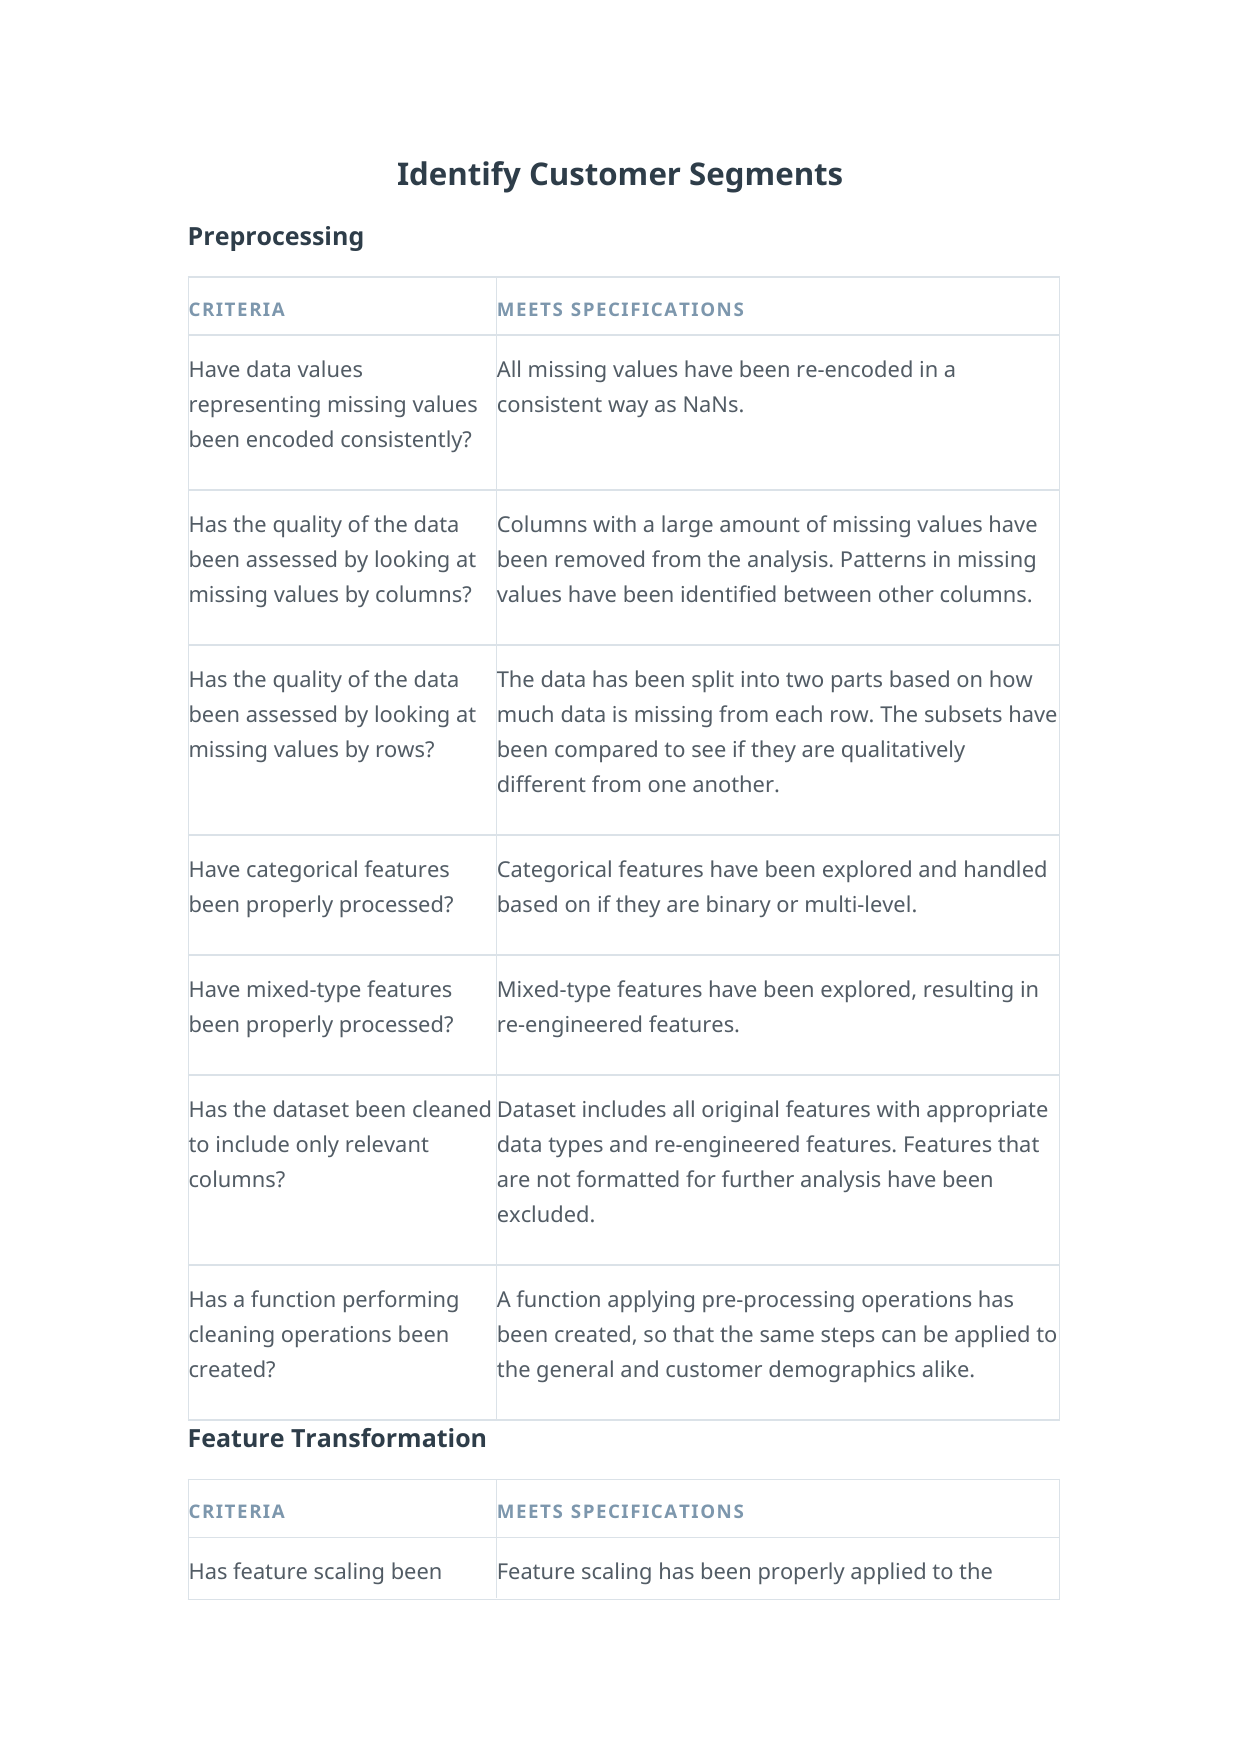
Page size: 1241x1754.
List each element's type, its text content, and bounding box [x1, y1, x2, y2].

table_cell Categorical features have been explored and handled based on if they are binary or multi-level. [497, 836, 1059, 954]
table_cell The data has been split into two parts based on how much data is missing from each row. The subsets have been compared to see if they are qualitatively different from one another. [497, 646, 1059, 834]
table_cell Has the dataset been cleaned to include only relevant columns? [189, 1076, 496, 1264]
table_cell Mixed-type features have been explored, resulting in re-engineered features. [497, 956, 1059, 1074]
table_cell Has the quality of the data been assessed by looking at missing values by columns? [189, 491, 496, 644]
table_header Meets Specifications [497, 278, 1059, 334]
table_cell Has a function performing cleaning operations been created? [189, 1266, 496, 1419]
table_header Criteria [189, 1480, 496, 1537]
text Preprocessing [187, 218, 1053, 252]
table_cell Have data values representing missing values been encoded consistently? [189, 336, 496, 489]
table_cell All missing values have been re-encoded in a consistent way as NaNs. [497, 336, 1059, 489]
table_header Criteria [189, 278, 496, 334]
table_cell Have categorical features been properly processed? [189, 836, 496, 954]
text Feature Transformation [187, 1421, 1053, 1455]
table_cell Have mixed-type features been properly processed? [189, 956, 496, 1074]
table_cell Has the quality of the data been assessed by looking at missing values by rows? [189, 646, 496, 834]
table_header Meets Specifications [497, 1480, 1059, 1537]
table_cell Columns with a large amount of missing values have been removed from the analysis. Patterns in missing values have been identified between other columns. [497, 491, 1059, 644]
text Identify Customer Segments [187, 150, 1053, 195]
table_cell Dataset includes all original features with appropriate data types and re-engineered features. Features that are not formatted for further analysis have been excluded. [497, 1076, 1059, 1264]
table_cell A function applying pre-processing operations has been created, so that the same steps can be applied to the general and customer demographics alike. [497, 1266, 1059, 1419]
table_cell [497, 1538, 1059, 1598]
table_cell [189, 1538, 496, 1598]
